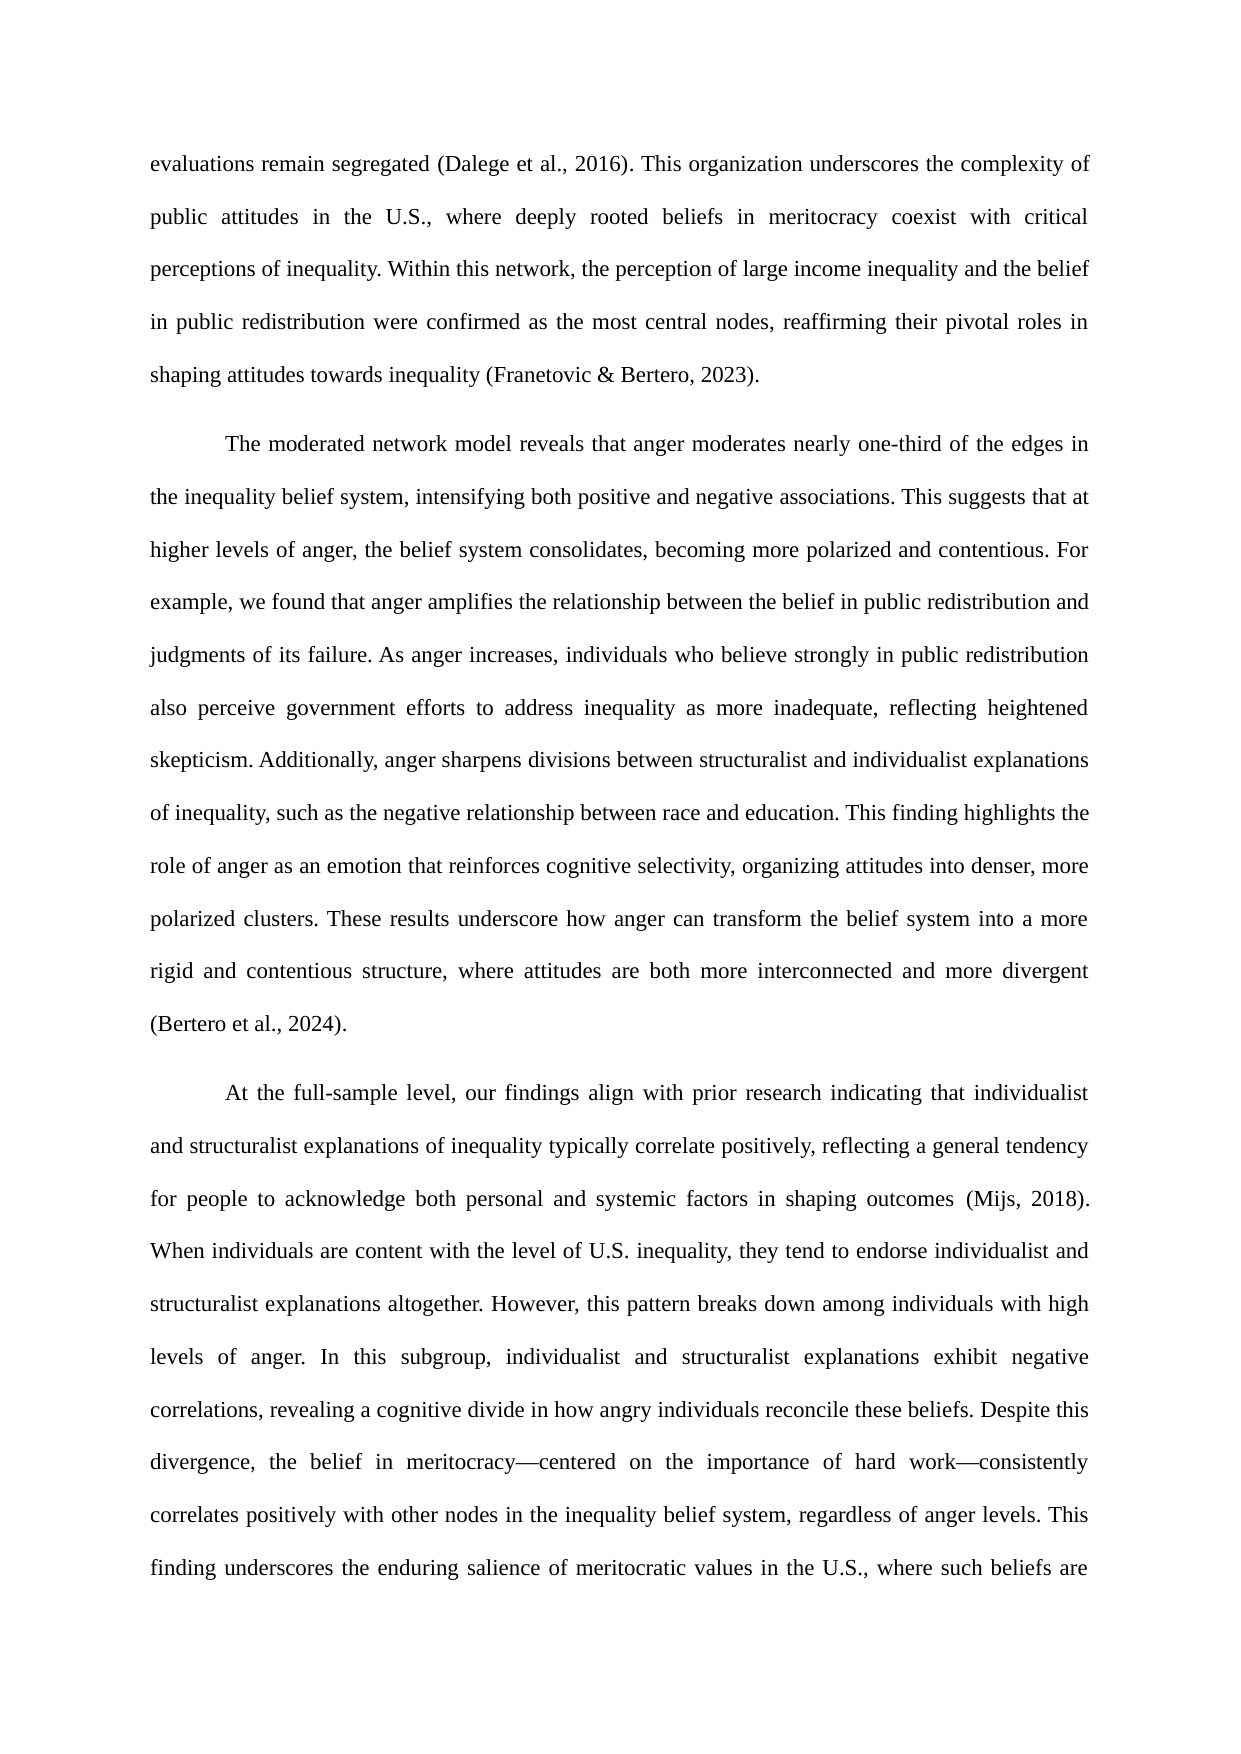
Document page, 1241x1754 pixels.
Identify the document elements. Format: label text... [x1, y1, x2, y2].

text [150, 150, 1090, 387]
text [150, 1079, 1090, 1580]
text The moderated network model reveals that anger moderates nearly one-third of the edges in the inequality belief system, intensifying both positive and negative associations. This suggests that at higher levels of anger, the belief system consolidates, becoming more polarized and contentious. For example, we found that anger amplifies the relationship between the belief in public redistribution and judgments of its failure. As anger increases, individuals who believe strongly in public redistribution also perceive government efforts to address inequality as more inadequate, reflecting heightened skepticism. Additionally, anger sharpens divisions between structuralist and individualist explanations of inequality, such as the negative relationship between race and education. This finding highlights the role of anger as an emotion that reinforces cognitive selectivity, organizing attitudes into denser, more polarized clusters. These results underscore how anger can transform the belief system into a more rigid and contentious structure, where attitudes are both more interconnected and more divergent (Bertero et al., 2024). [150, 430, 1090, 1036]
